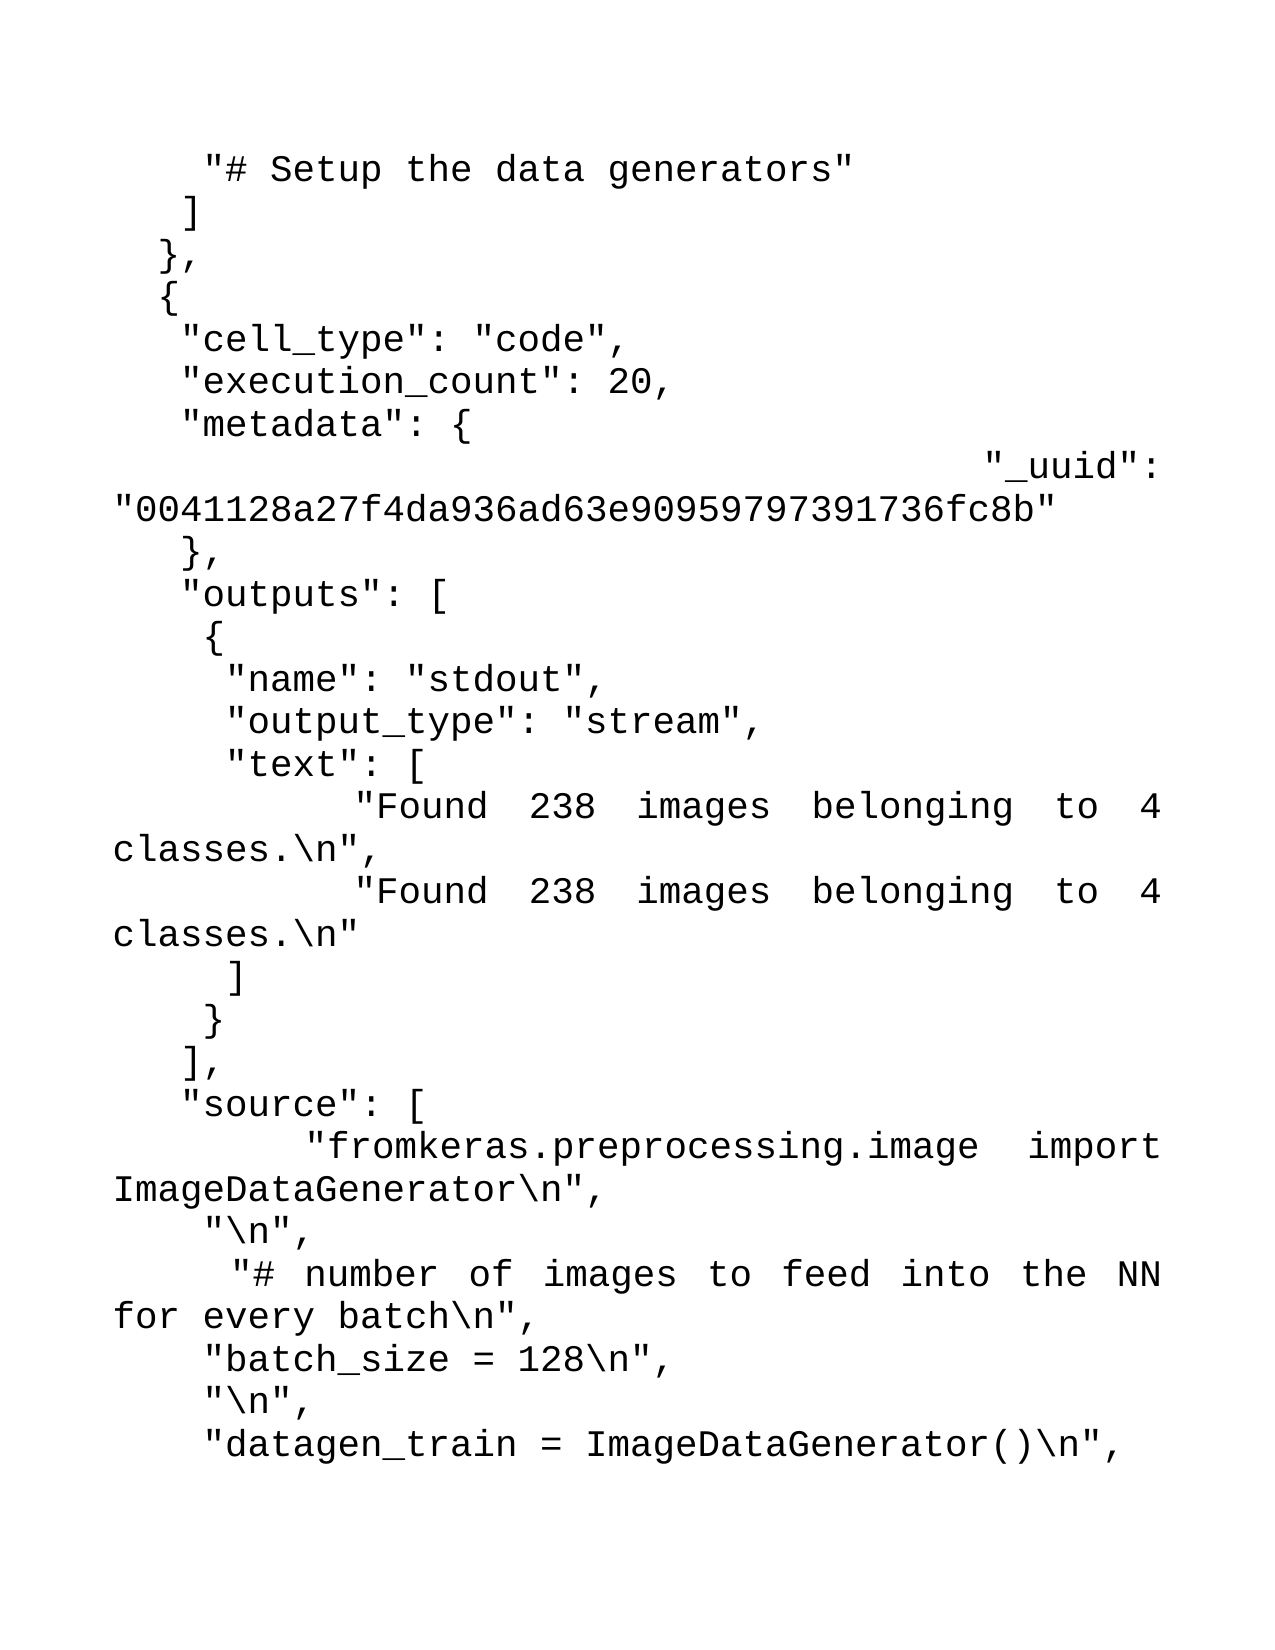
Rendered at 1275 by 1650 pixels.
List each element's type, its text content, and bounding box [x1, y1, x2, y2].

text ] [112, 957, 1162, 1000]
text ], [112, 1042, 1162, 1085]
text "Found 238 images belonging to 4 classes.\n" [112, 872, 1162, 957]
text "name": "stdout", [112, 660, 1162, 702]
text "fromkeras.preprocessing.image import ImageDataGenerator\n", [112, 1127, 1162, 1212]
text }, [112, 235, 1162, 277]
text "outputs": [ [112, 575, 1162, 617]
text { [112, 617, 1162, 660]
text "source": [ [112, 1085, 1162, 1127]
text "_uuid": "0041128a27f4da936ad63e90959797391736fc8b" [112, 447, 1162, 532]
text "cell_type": "code", [112, 320, 1162, 362]
text "output_type": "stream", [112, 702, 1162, 745]
text "text": [ [112, 745, 1162, 787]
text "batch_size = 128\n", [112, 1340, 1162, 1382]
text "execution_count": 20, [112, 362, 1162, 405]
text "\n", [112, 1382, 1162, 1425]
text } [112, 1000, 1162, 1042]
text "metadata": { [112, 405, 1162, 447]
text "datagen_train = ImageDataGenerator()\n", [112, 1425, 1162, 1467]
text }, [112, 532, 1162, 575]
text ] [112, 192, 1162, 235]
text "\n", [112, 1212, 1162, 1255]
text "# Setup the data generators" [112, 150, 1162, 192]
text "# number of images to feed into the NN for every batch\n", [112, 1255, 1162, 1340]
text "Found 238 images belonging to 4 classes.\n", [112, 787, 1162, 872]
text { [112, 277, 1162, 320]
